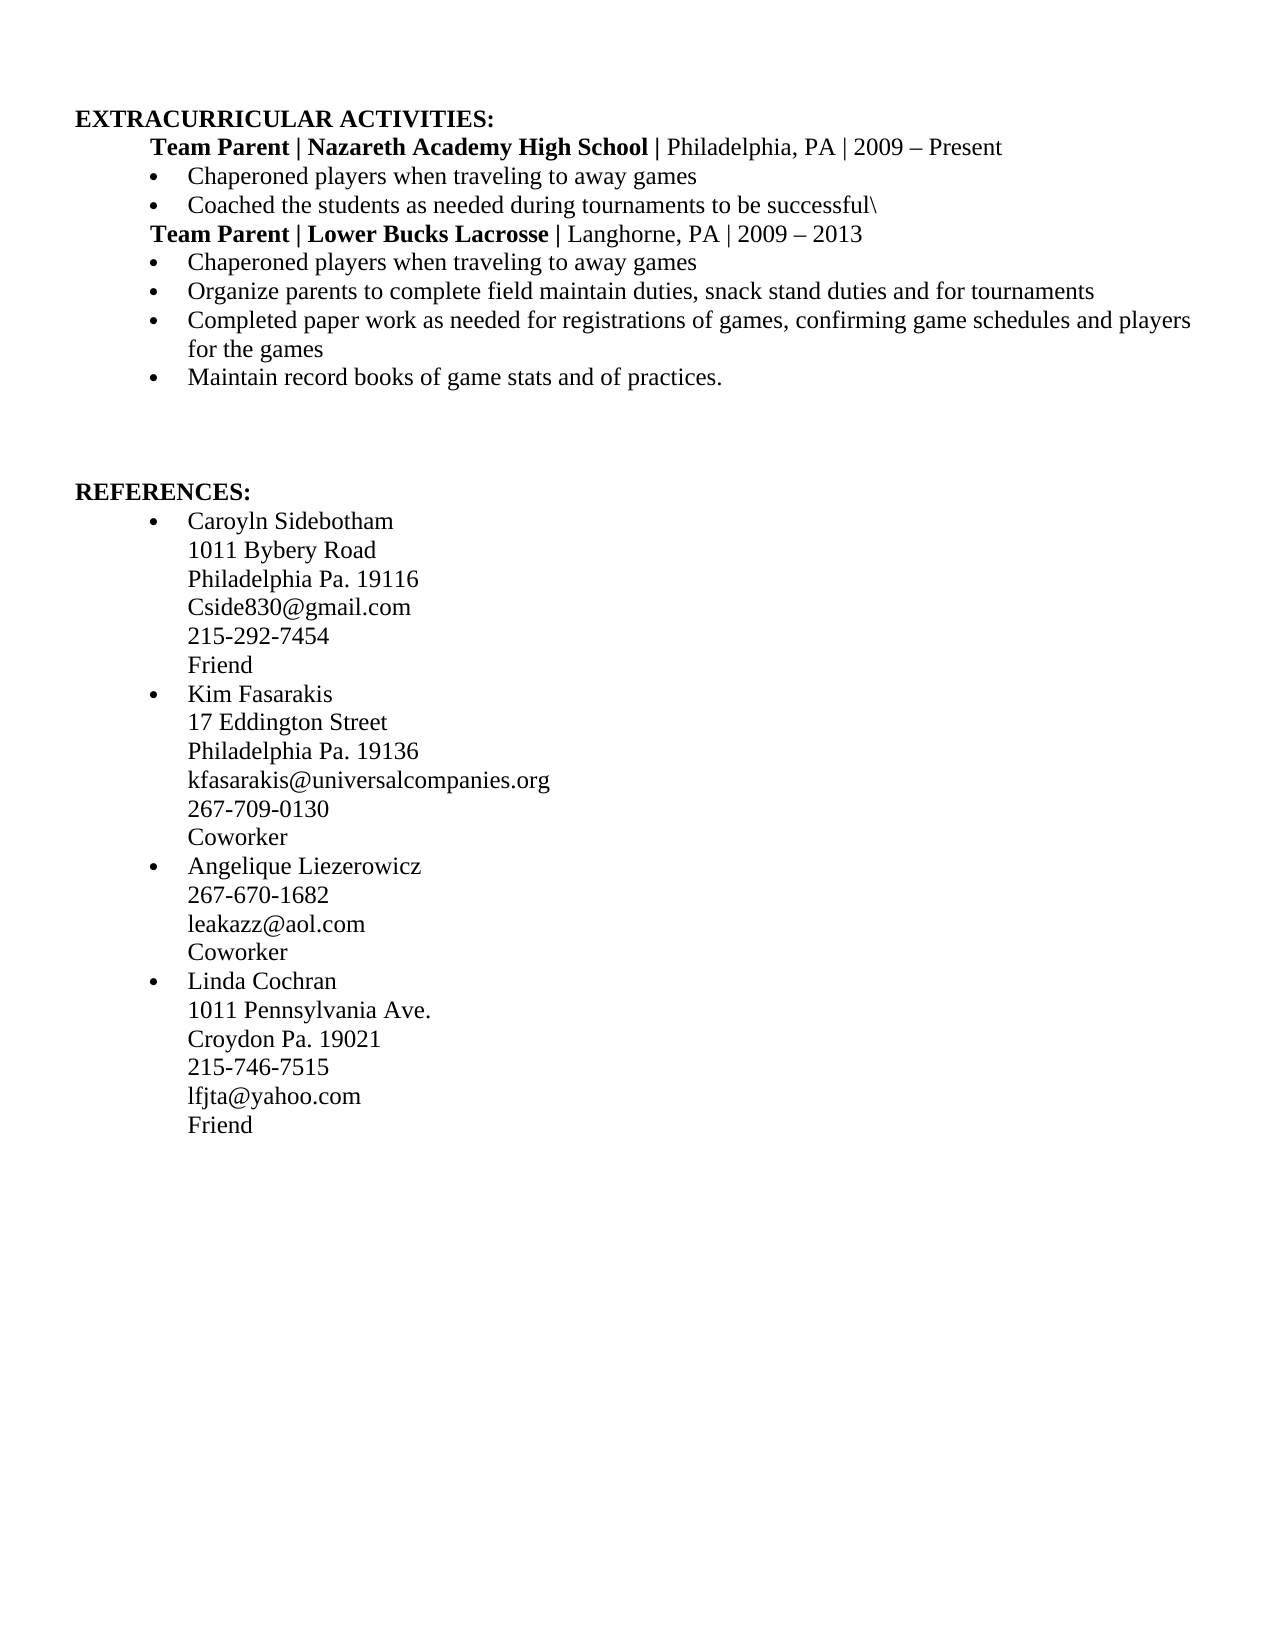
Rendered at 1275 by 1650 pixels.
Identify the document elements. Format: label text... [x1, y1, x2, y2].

text Team Parent | Lower Bucks Lacrosse | Langhorne, PA | 2009 – 2013 [75, 219, 1200, 247]
text Friend [187, 1110, 1200, 1139]
list Maintain record books of game stats and of practices. [150, 362, 1200, 391]
text Friend [187, 650, 1200, 679]
list Angelique Liezerowicz [150, 851, 1200, 880]
text kfasarakis@universalcompanies.org [187, 765, 1200, 794]
text Team Parent | Nazareth Academy High School | Philadelphia, PA | 2009 – Present [75, 132, 1200, 161]
text 267-709-0130 [187, 794, 1200, 822]
list Kim Fasarakis [150, 679, 1200, 707]
list Organize parents to complete field maintain duties, snack stand duties and for tournaments [150, 276, 1200, 305]
text 267-670-1682 [187, 880, 1200, 909]
text REFERENCES: [75, 477, 1200, 506]
text 17 Eddington Street [187, 707, 1200, 736]
list Coached the students as needed during tournaments to be successful\ [150, 190, 1200, 219]
text 215-292-7454 [187, 621, 1200, 650]
list Caroyln Sidebotham [150, 506, 1200, 535]
text 1011 Bybery Road [187, 535, 1200, 564]
list Chaperoned players when traveling to away games [150, 161, 1200, 190]
text Philadelphia Pa. 19116 [187, 564, 1200, 592]
text 1011 Pennsylvania Ave. [187, 995, 1200, 1024]
text EXTRACURRICULAR ACTIVITIES: [75, 104, 1200, 132]
list Completed paper work as needed for registrations of games, confirming game schedules and players for the games [150, 305, 1200, 362]
list Chaperoned players when traveling to away games [150, 247, 1200, 276]
text Philadelphia Pa. 19136 [187, 736, 1200, 765]
text Coworker [187, 822, 1200, 851]
text Coworker [187, 937, 1200, 966]
text 215-746-7515 [187, 1052, 1200, 1081]
list Linda Cochran [150, 966, 1200, 995]
text leakazz@aol.com [187, 909, 1200, 937]
text lfjta@yahoo.com [187, 1081, 1200, 1110]
text Cside830@gmail.com [187, 592, 1200, 621]
text Croydon Pa. 19021 [187, 1024, 1200, 1052]
